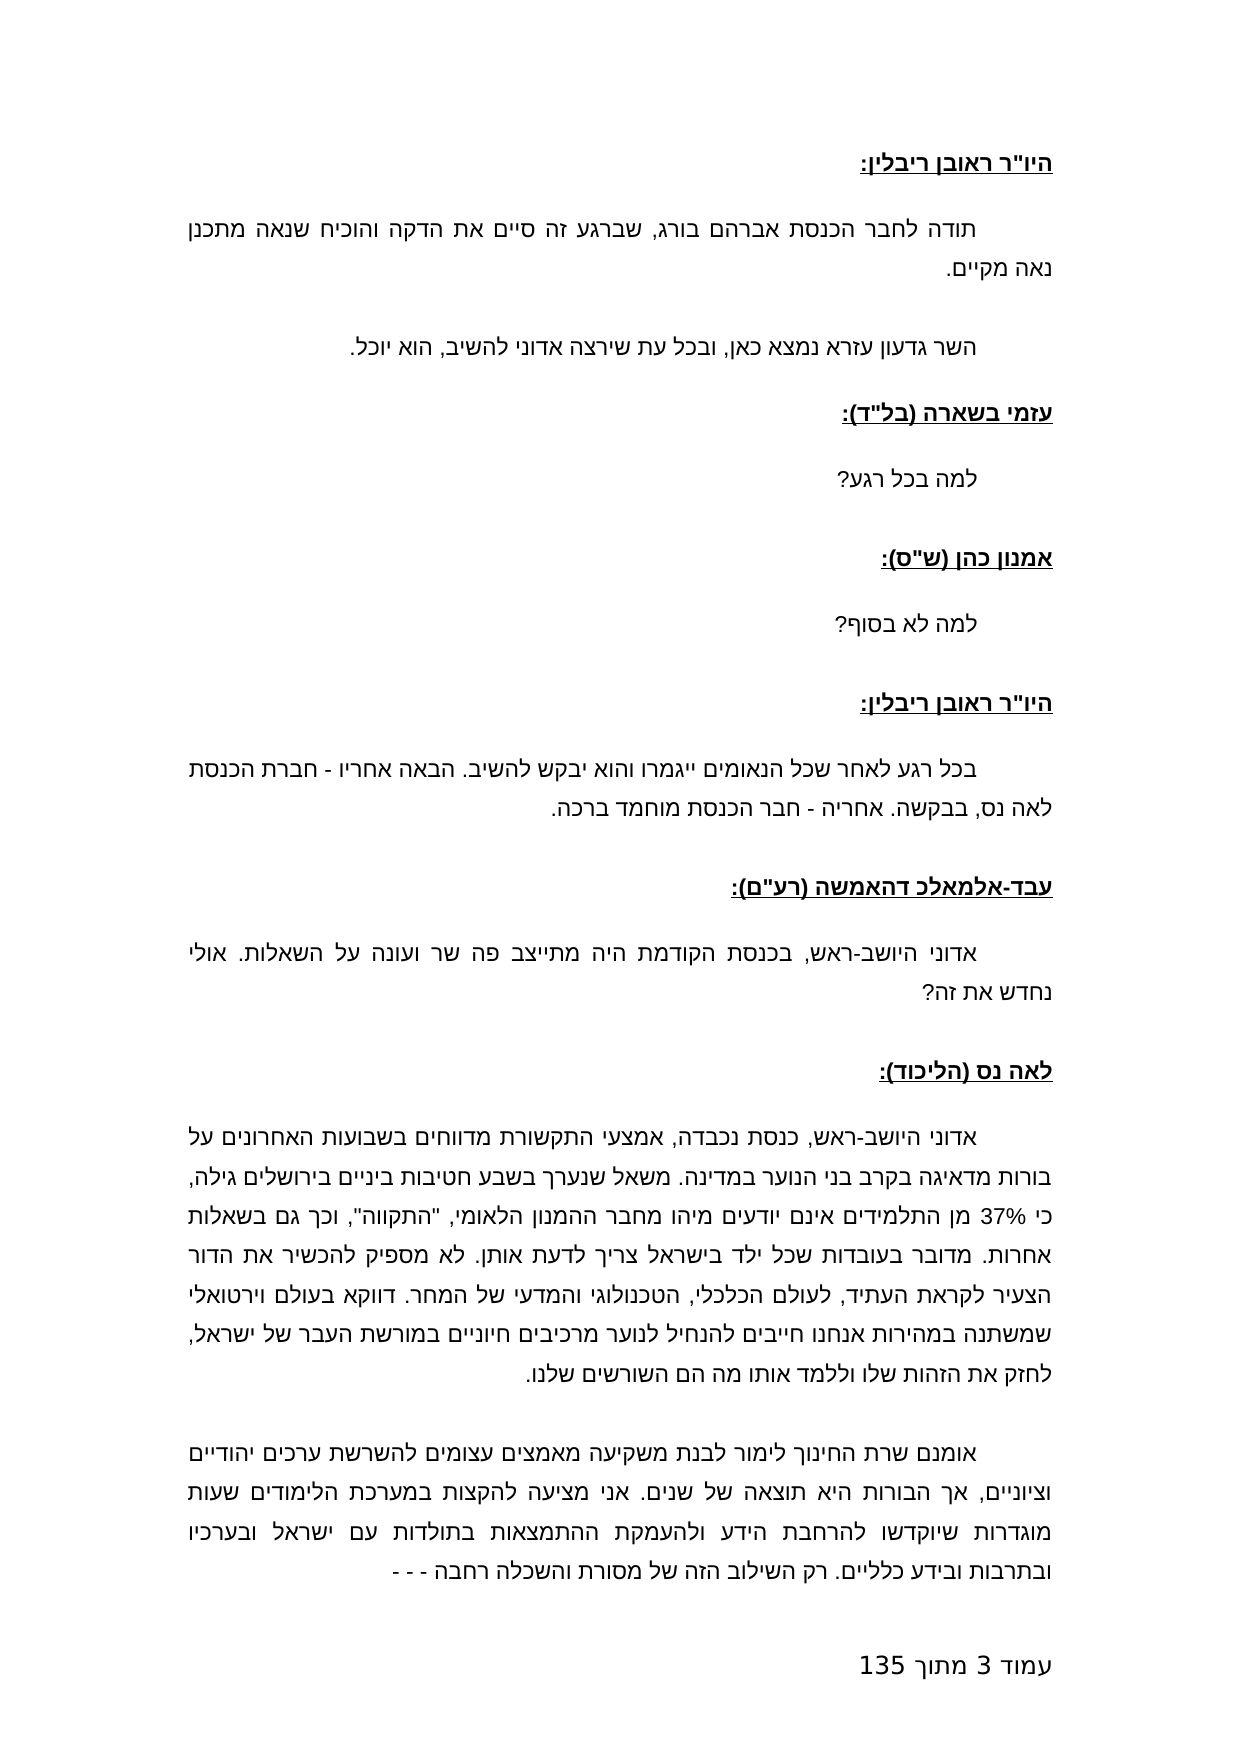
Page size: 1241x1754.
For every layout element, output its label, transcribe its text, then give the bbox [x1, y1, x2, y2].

text היו"ר ראובן ריבלין: [187, 150, 1053, 176]
text אומנם שרת החינוך לימור לבנת משקיעה מאמצים עצומים להשרשת ערכים יהודיים וציוניים, אך הבורות היא תוצאה של שנים. אני מציעה להקצות במערכת הלימודים שעות מוגדרות שיוקדשו להרחבת הידע ולהעמקת ההתמצאות בתולדות עם ישראל ובערכיו ובתרבות ובידע כלליים. רק השילוב הזה של מסורת והשכלה רחבה - - - [187, 1440, 1053, 1585]
text בכל רגע לאחר שכל הנאומים ייגמרו והוא יבקש להשיב. הבאה אחריו - חברת הכנסת לאה נס, בבקשה. אחריה - חבר הכנסת מוחמד ברכה. [187, 756, 1053, 821]
text אמנון כהן (ש"ס): [187, 545, 1053, 571]
text לאה נס (הליכוד): [187, 1058, 1053, 1084]
text עזמי בשארה (בל"ד): [187, 400, 1053, 426]
text השר גדעון עזרא נמצא כאן, ובכל עת שירצה אדוני להשיב, הוא יוכל. [187, 334, 1053, 361]
text אדוני היושב-ראש, בכנסת הקודמת היה מתייצב פה שר ועונה על השאלות. אולי נחדש את זה? [187, 940, 1053, 1006]
text תודה לחבר הכנסת אברהם בורג, שברגע זה סיים את הדקה והוכיח שנאה מתכנן נאה מקיים. [187, 216, 1053, 282]
text עבד-אלמאלכ דהאמשה (רע"ם): [187, 874, 1053, 900]
text אדוני היושב-ראש, כנסת נכבדה, אמצעי התקשורת מדווחים בשבועות האחרונים על בורות מדאיגה בקרב בני הנוער במדינה. משאל שנערך בשבע חטיבות ביניים בירושלים גילה, כי 37% מן התלמידים אינם יודעים מיהו מחבר ההמנון הלאומי, "התקווה", וכך גם בשאלות אחרות. מדובר בעובדות שכל ילד בישראל צריך לדעת אותן. לא מספיק להכשיר את הדור הצעיר לקראת העתיד, לעולם הכלכלי, הטכנולוגי והמדעי של המחר. דווקא בעולם וירטואלי שמשתנה במהירות אנחנו חייבים להנחיל לנוער מרכיבים חיוניים במורשת העבר של ישראל, לחזק את הזהות שלו וללמד אותו מה הם השורשים שלנו. [187, 1124, 1053, 1387]
text למה בכל רגע? [187, 466, 1053, 492]
text היו"ר ראובן ריבלין: [187, 690, 1053, 716]
text למה לא בסוף? [187, 611, 1053, 637]
